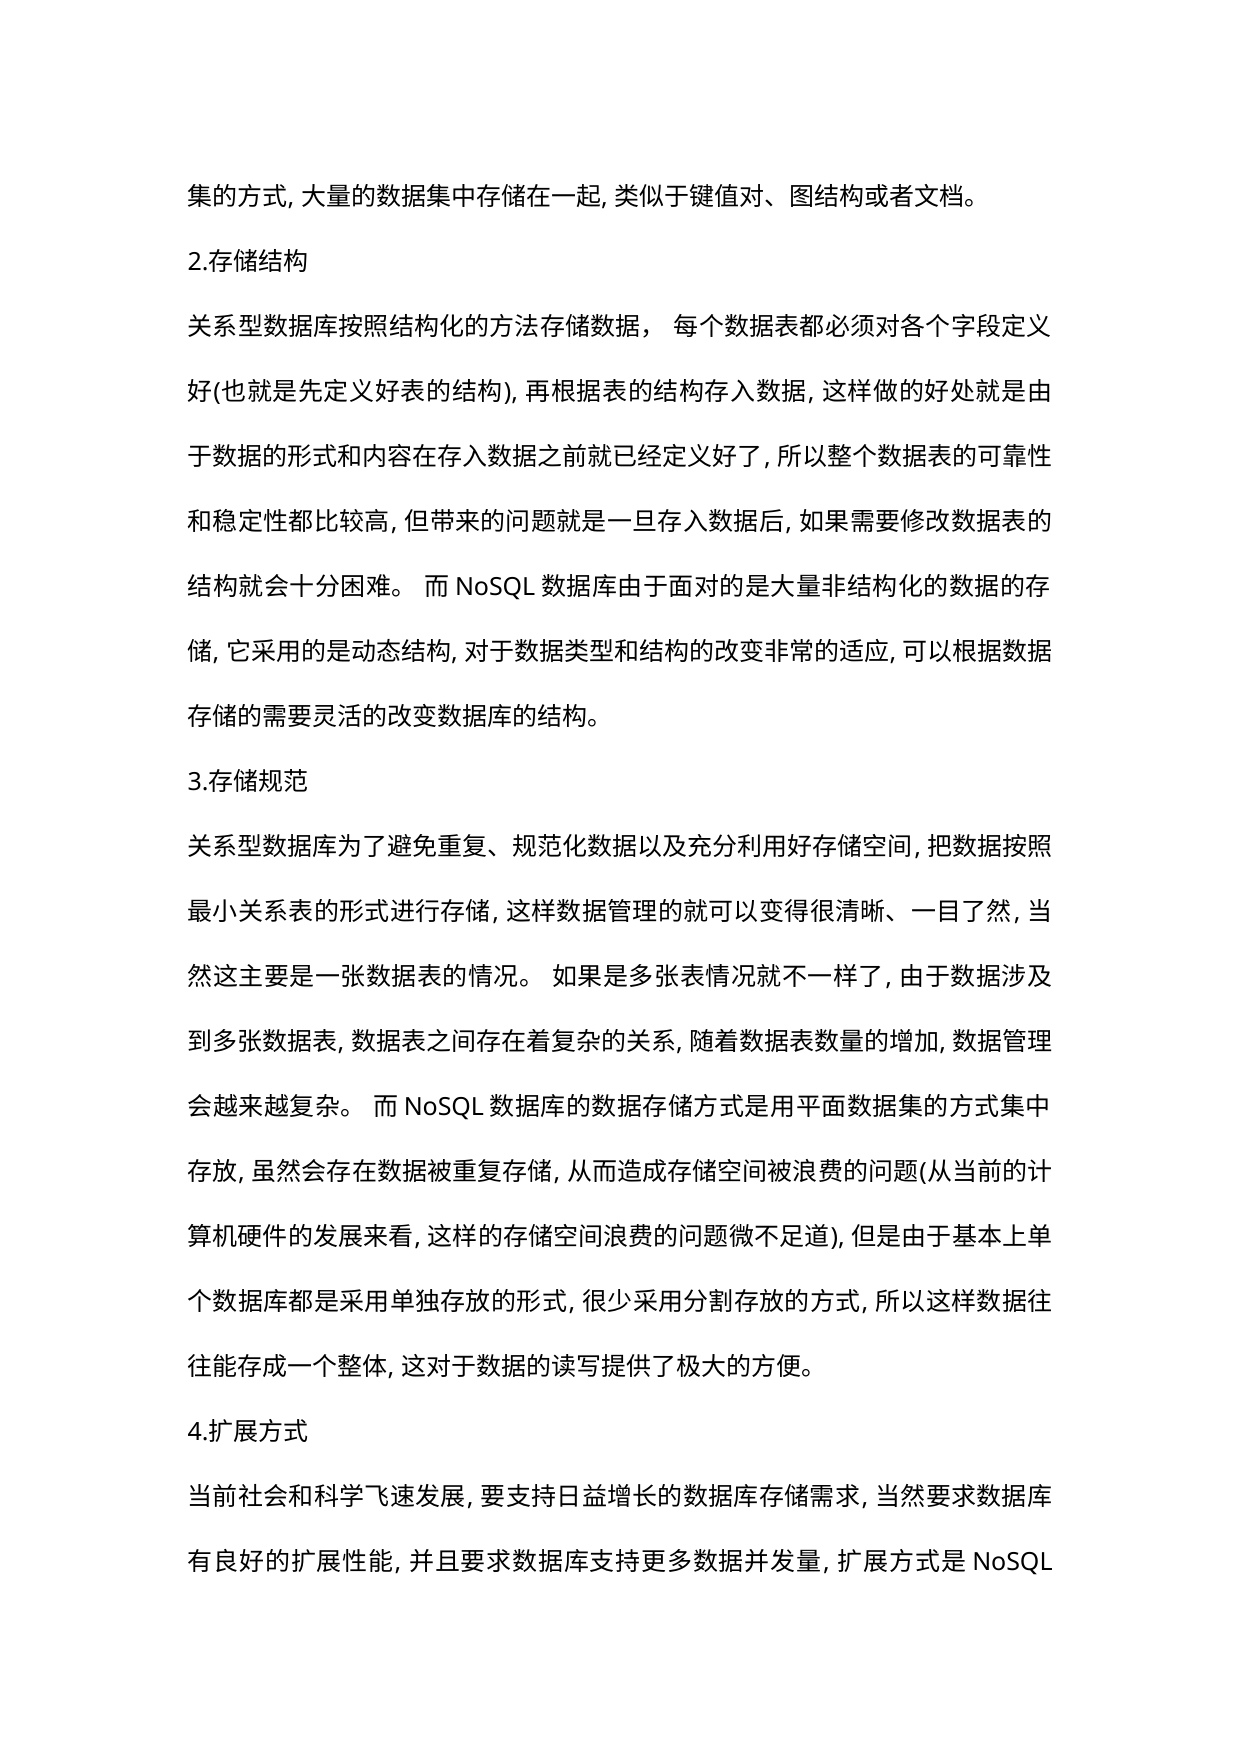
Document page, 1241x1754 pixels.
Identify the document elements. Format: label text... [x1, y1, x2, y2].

text 关系型数据库为了避免重复、规范化数据以及充分利用好存储空间, 把数据按照最小关系表的形式进行存储, 这样数据管理的就可以变得很清晰、一目了然, 当然这主要是一张数据表的情况。 如果是多张表情况就不一样了, 由于数据涉及到多张数据表, 数据表之间存在着复杂的关系, 随着数据表数量的增加, 数据管理会越来越复杂。 而NoSQL数据库的数据存储方式是用平面数据集的方式集中存放, 虽然会存在数据被重复存储, 从而造成存储空间被浪费的问题(从当前的计算机硬件的发展来看, 这样的存储空间浪费的问题微不足道), 但是由于基本上单个数据库都是采用单独存放的形式, 很少采用分割存放的方式, 所以这样数据往往能存成一个整体, 这对于数据的读写提供了极大的方便。 [187, 812, 1053, 1397]
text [187, 162, 1053, 227]
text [187, 1462, 1053, 1592]
text 4.扩展方式 [187, 1397, 1053, 1462]
text 3.存储规范 [187, 747, 1053, 812]
text 关系型数据库按照结构化的方法存储数据， 每个数据表都必须对各个字段定义好(也就是先定义好表的结构), 再根据表的结构存入数据, 这样做的好处就是由于数据的形式和内容在存入数据之前就已经定义好了, 所以整个数据表的可靠性和稳定性都比较高, 但带来的问题就是一旦存入数据后, 如果需要修改数据表的结构就会十分困难。 而NoSQL数据库由于面对的是大量非结构化的数据的存储, 它采用的是动态结构, 对于数据类型和结构的改变非常的适应, 可以根据数据存储的需要灵活的改变数据库的结构。 [187, 292, 1053, 747]
text 2.存储结构 [187, 227, 1053, 292]
